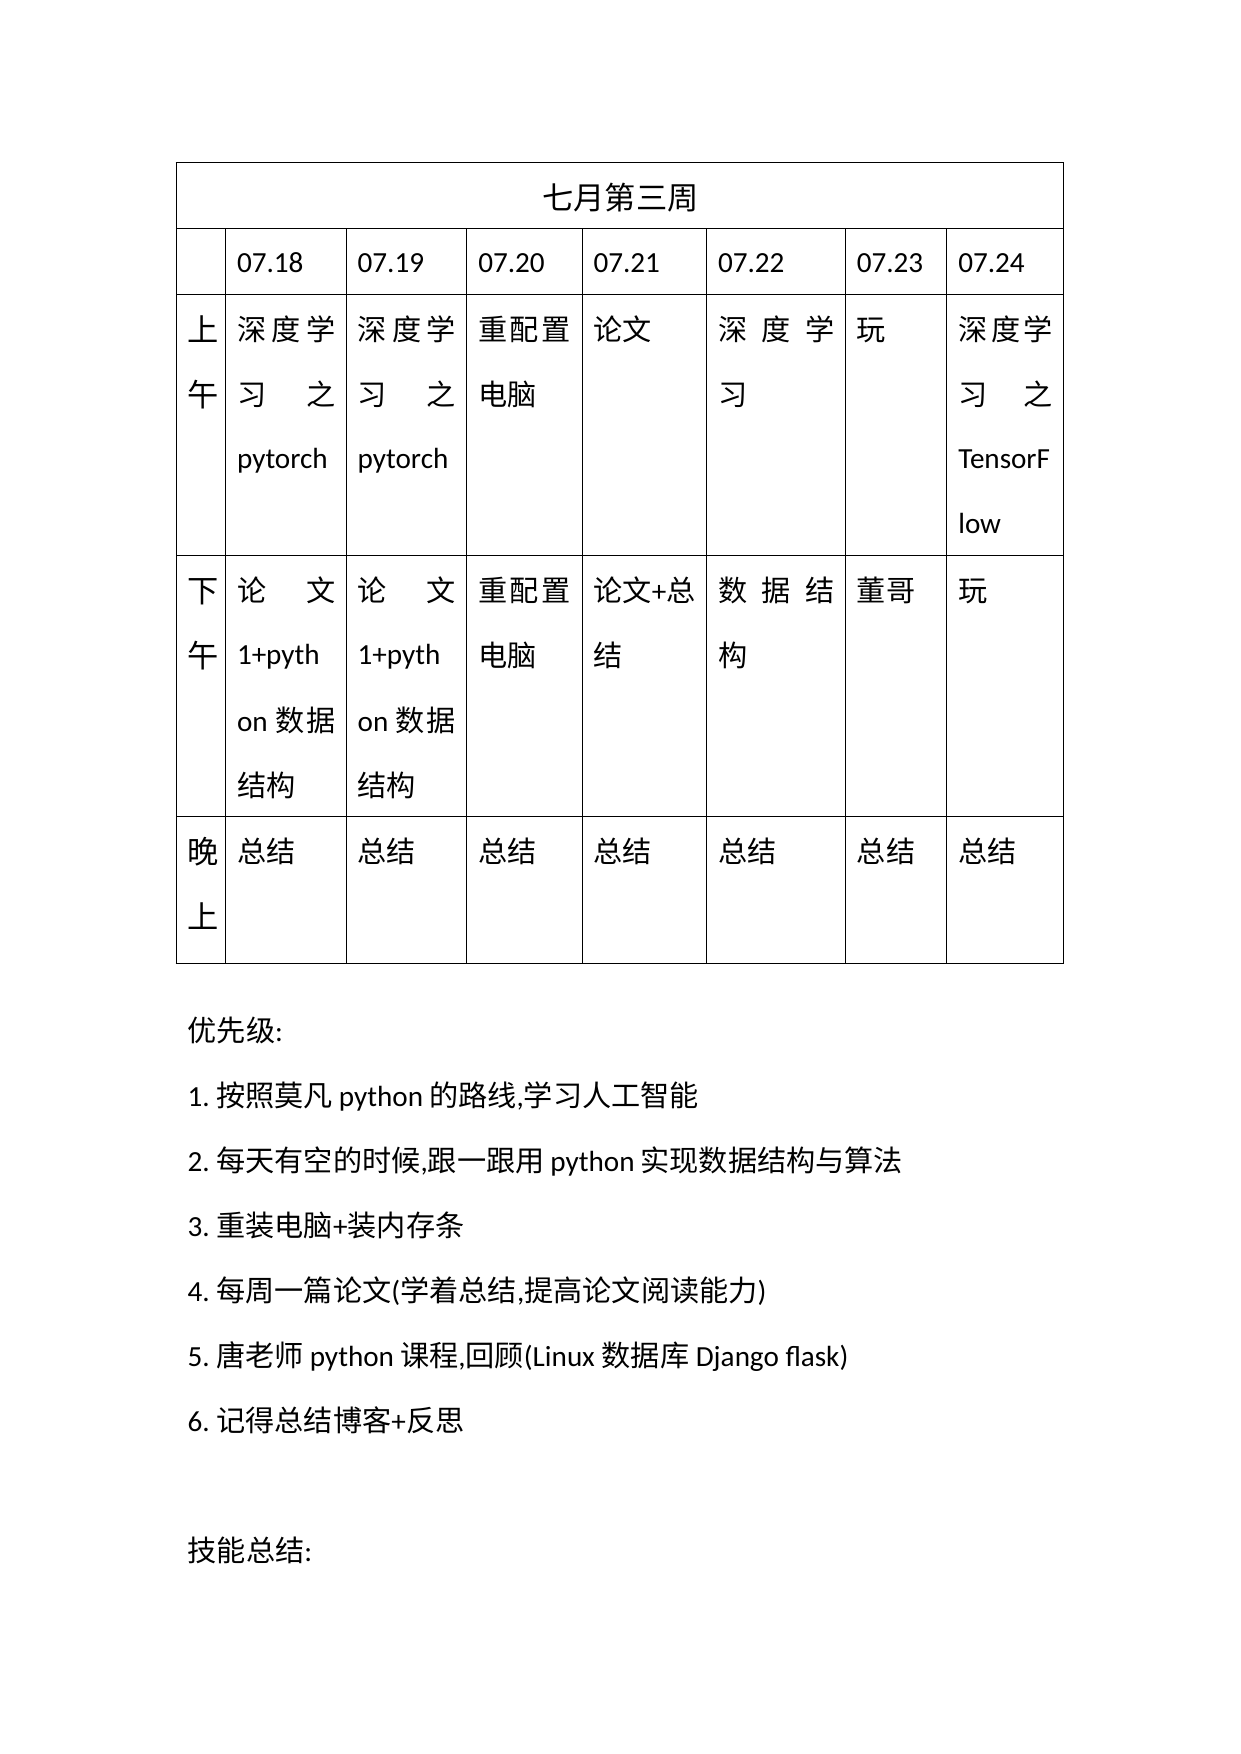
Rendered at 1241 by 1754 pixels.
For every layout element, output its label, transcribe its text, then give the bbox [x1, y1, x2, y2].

table_cell 论文+总结 [583, 556, 706, 816]
table_cell 深度学习之pytorch [347, 295, 466, 555]
table_cell 深度学习之TensorFlow [947, 295, 1063, 555]
table_cell 论文1+python数据结构 [347, 556, 466, 816]
table_cell 总结 [707, 817, 845, 962]
table_cell 07.21 [583, 229, 706, 294]
list 技能总结: [187, 1516, 1053, 1581]
table_cell 总结 [347, 817, 466, 962]
table_cell 董哥 [846, 556, 946, 816]
list 记得总结博客+反思 [187, 1386, 1053, 1451]
list 唐老师python课程,回顾(Linux 数据库 Django flask) [187, 1321, 1053, 1386]
text 优先级: [187, 996, 1053, 1061]
table_cell 深度学习之pytorch [226, 295, 346, 555]
table_cell 重配置电脑 [467, 556, 582, 816]
list 按照莫凡python的路线,学习人工智能 [187, 1061, 1053, 1126]
table_cell 论文 [583, 295, 706, 555]
table_cell 晚上 [177, 817, 225, 962]
table_cell 总结 [846, 817, 946, 962]
table_cell 玩 [846, 295, 946, 555]
table_cell 07.22 [707, 229, 845, 294]
list 重装电脑+装内存条 [187, 1191, 1053, 1256]
table_cell 下午 [177, 556, 225, 816]
table_cell 总结 [583, 817, 706, 962]
table_cell 07.20 [467, 229, 582, 294]
table_cell 07.19 [347, 229, 466, 294]
table_cell 07.24 [947, 229, 1063, 294]
table_cell 总结 [467, 817, 582, 962]
table_cell 上午 [177, 295, 225, 555]
table_cell 07.18 [226, 229, 346, 294]
table_cell 07.23 [846, 229, 946, 294]
list 每天有空的时候,跟一跟用python实现数据结构与算法 [187, 1126, 1053, 1191]
table_cell 数据结构 [707, 556, 845, 816]
table_cell 玩 [947, 556, 1063, 816]
table_cell 总结 [226, 817, 346, 962]
table_cell 深度学习 [707, 295, 845, 555]
table_cell [177, 229, 225, 294]
table_cell 重配置电脑 [467, 295, 582, 555]
list 每周一篇论文(学着总结,提高论文阅读能力) [187, 1256, 1053, 1321]
table_cell 论文1+python数据结构 [226, 556, 346, 816]
table_cell 总结 [947, 817, 1063, 962]
table_header 七月第三周 [177, 163, 1063, 228]
